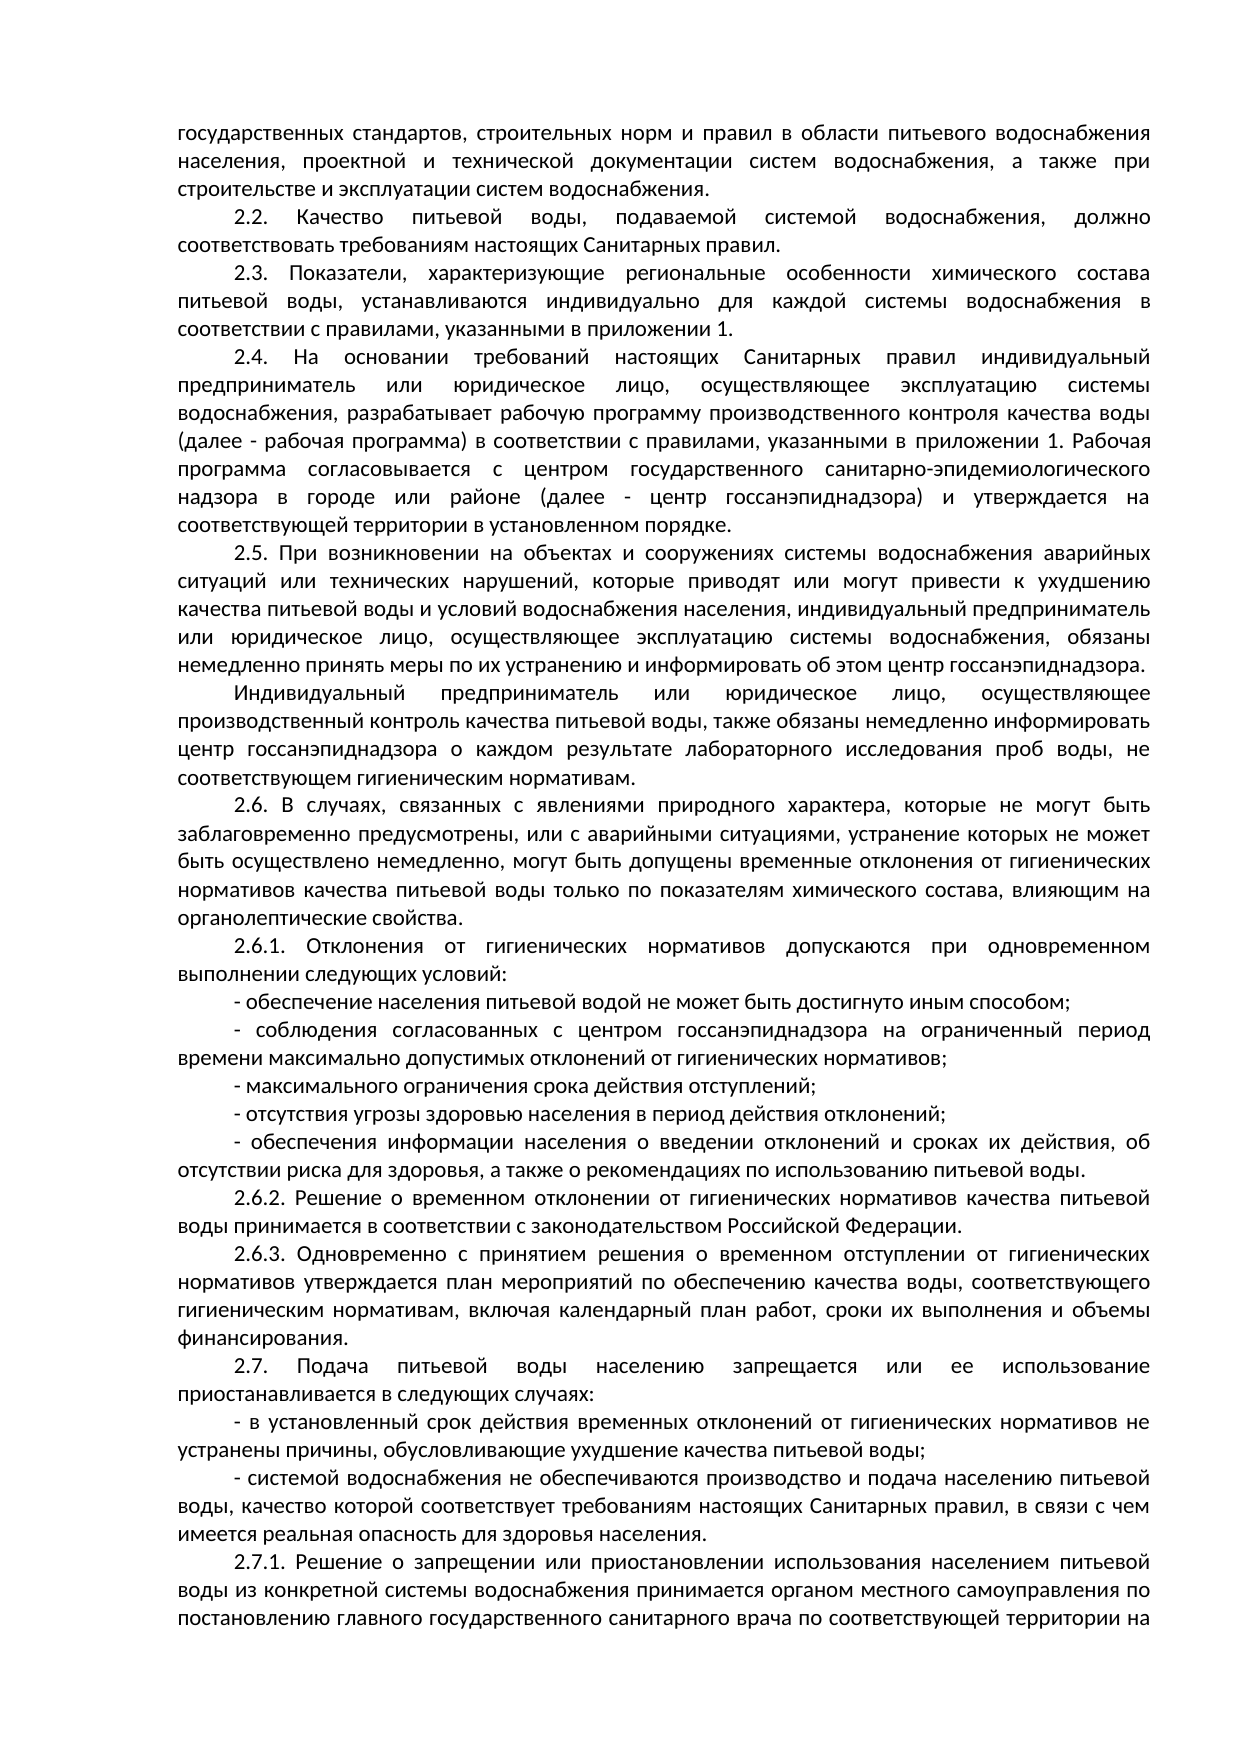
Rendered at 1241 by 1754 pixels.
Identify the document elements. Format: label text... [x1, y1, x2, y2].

text 2.6. В случаях, связанных с явлениями природного характера, которые не могут быть заблаговременно предусмотрены, или с аварийными ситуациями, устранение которых не может быть осуществлено немедленно, могут быть допущены временные отклонения от гигиенических нормативов качества питьевой воды только по показателям химического состава, влияющим на органолептические свойства. [177, 791, 1152, 931]
text 2.6.1. Отклонения от гигиенических нормативов допускаются при одновременном выполнении следующих условий: [177, 931, 1152, 987]
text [177, 118, 1152, 202]
text - соблюдения согласованных с центром госсанэпиднадзора на ограниченный период времени максимально допустимых отклонений от гигиенических нормативов; [177, 1015, 1152, 1071]
text 2.7. Подача питьевой воды населению запрещается или ее использование приостанавливается в следующих случаях: [177, 1351, 1152, 1407]
text 2.5. При возникновении на объектах и сооружениях системы водоснабжения аварийных ситуаций или технических нарушений, которые приводят или могут привести к ухудшению качества питьевой воды и условий водоснабжения населения, индивидуальный предприниматель или юридическое лицо, осуществляющее эксплуатацию системы водоснабжения, обязаны немедленно принять меры по их устранению и информировать об этом центр госсанэпиднадзора. [177, 538, 1152, 678]
text - системой водоснабжения не обеспечиваются производство и подача населению питьевой воды, качество которой соответствует требованиям настоящих Санитарных правил, в связи с чем имеется реальная опасность для здоровья населения. [177, 1463, 1152, 1547]
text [177, 1547, 1152, 1631]
text 2.4. На основании требований настоящих Санитарных правил индивидуальный предприниматель или юридическое лицо, осуществляющее эксплуатацию системы водоснабжения, разрабатывает рабочую программу производственного контроля качества воды (далее - рабочая программа) в соответствии с правилами, указанными в приложении 1. Рабочая программа согласовывается с центром государственного санитарно-эпидемиологического надзора в городе или районе (далее - центр госсанэпиднадзора) и утверждается на соответствующей территории в установленном порядке. [177, 342, 1152, 538]
text 2.6.2. Решение о временном отклонении от гигиенических нормативов качества питьевой воды принимается в соответствии с законодательством Российской Федерации. [177, 1183, 1152, 1239]
text - обеспечения информации населения о введении отклонений и сроках их действия, об отсутствии риска для здоровья, а также о рекомендациях по использованию питьевой воды. [177, 1127, 1152, 1183]
text - отсутствия угрозы здоровью населения в период действия отклонений; [177, 1099, 1152, 1127]
text - в установленный срок действия временных отклонений от гигиенических нормативов не устранены причины, обусловливающие ухудшение качества питьевой воды; [177, 1407, 1152, 1463]
text - максимального ограничения срока действия отступлений; [177, 1071, 1152, 1099]
text - обеспечение населения питьевой водой не может быть достигнуто иным способом; [177, 987, 1152, 1015]
text 2.6.3. Одновременно с принятием решения о временном отступлении от гигиенических нормативов утверждается план мероприятий по обеспечению качества воды, соответствующего гигиеническим нормативам, включая календарный план работ, сроки их выполнения и объемы финансирования. [177, 1239, 1152, 1351]
text Индивидуальный предприниматель или юридическое лицо, осуществляющее производственный контроль качества питьевой воды, также обязаны немедленно информировать центр госсанэпиднадзора о каждом результате лабораторного исследования проб воды, не соответствующем гигиеническим нормативам. [177, 678, 1152, 791]
text 2.3. Показатели, характеризующие региональные особенности химического состава питьевой воды, устанавливаются индивидуально для каждой системы водоснабжения в соответствии с правилами, указанными в приложении 1. [177, 258, 1152, 342]
text 2.2. Качество питьевой воды, подаваемой системой водоснабжения, должно соответствовать требованиям настоящих Санитарных правил. [177, 202, 1152, 258]
